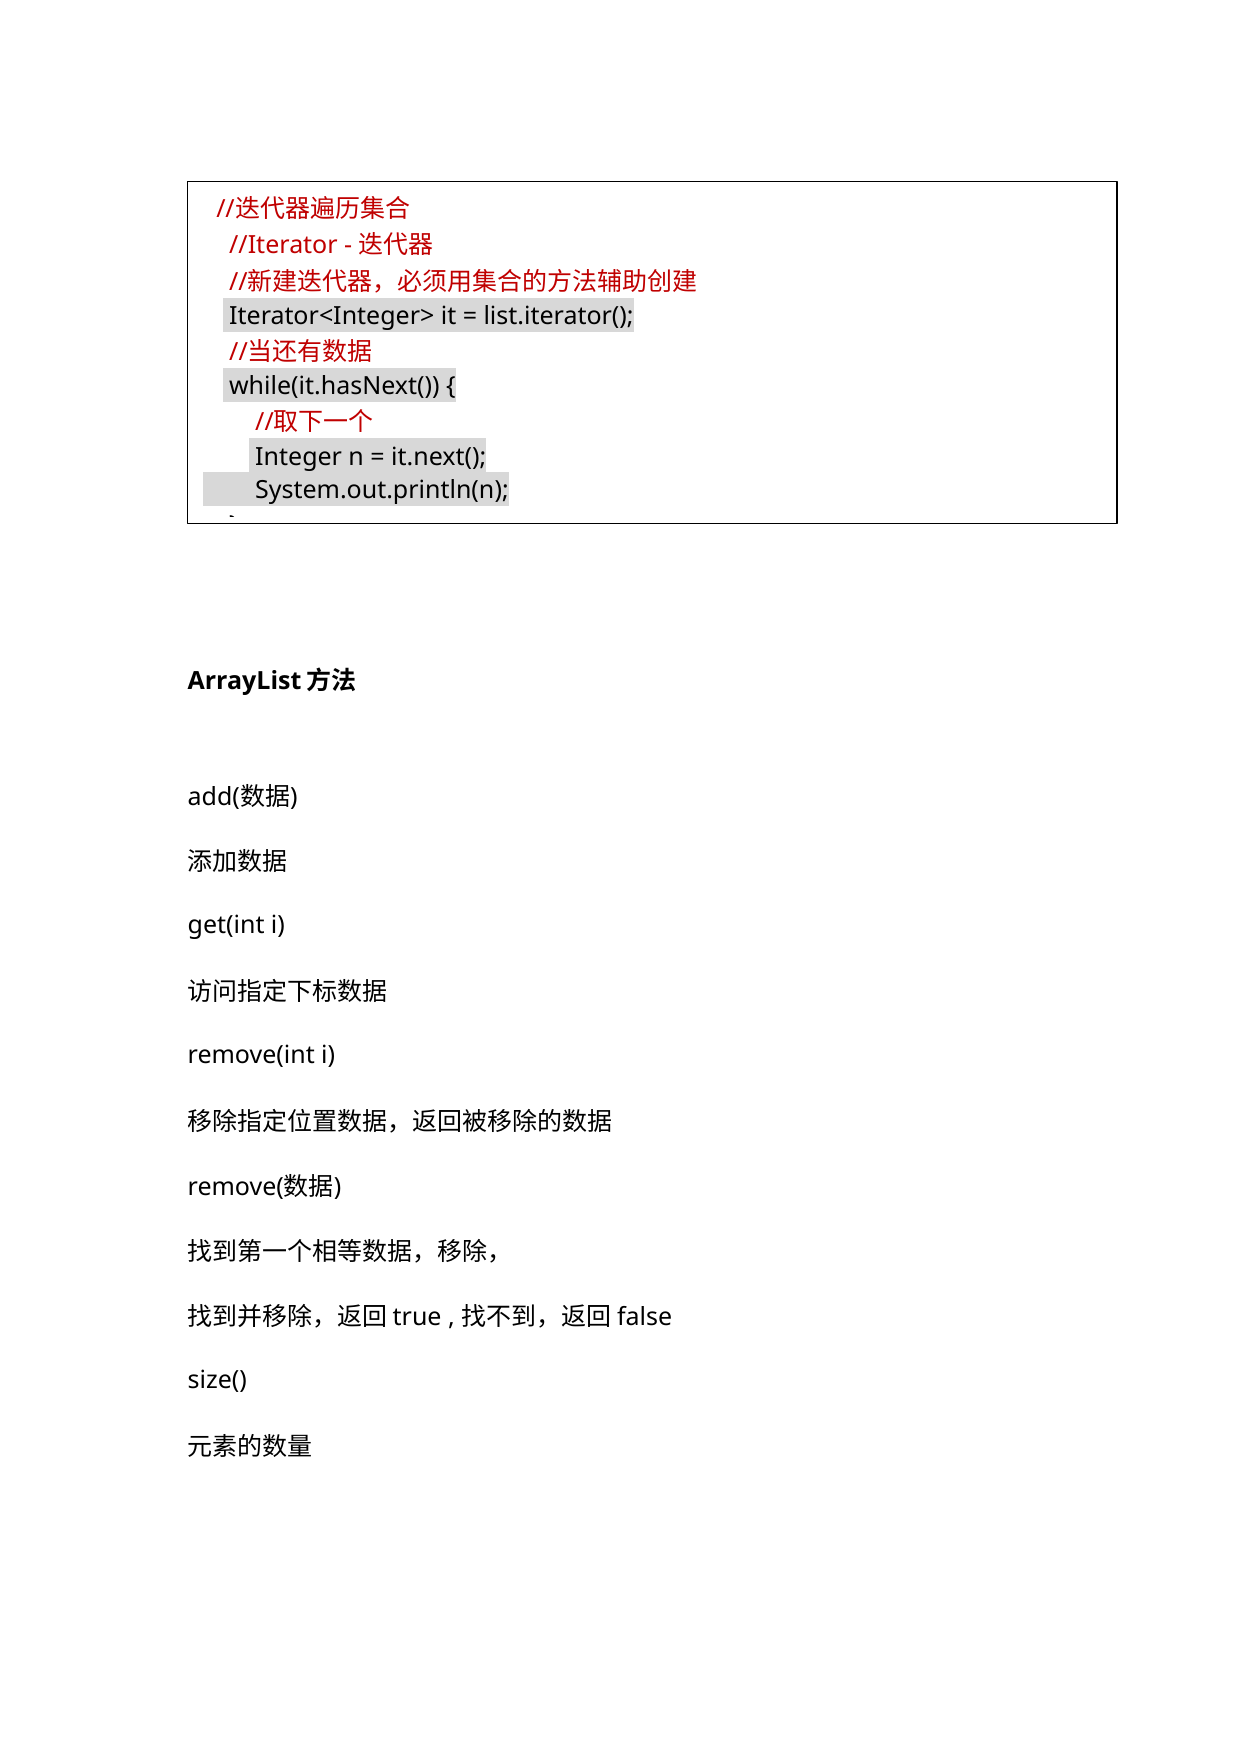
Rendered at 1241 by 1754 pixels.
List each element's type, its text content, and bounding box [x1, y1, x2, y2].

text remove(数据) [187, 1152, 1053, 1217]
text remove(int i) [187, 1022, 1053, 1087]
text add(数据) [187, 762, 1053, 827]
text 元素的数量 [187, 1412, 1053, 1477]
text get(int i) [187, 892, 1053, 957]
subtitle ArrayList方法 [187, 646, 1053, 711]
text 找到第一个相等数据，移除， [187, 1217, 1053, 1282]
text 移除指定位置数据，返回被移除的数据 [187, 1087, 1053, 1152]
text 找到并移除，返回true , 找不到，返回 false [187, 1282, 1053, 1347]
text 添加数据 [187, 827, 1053, 892]
text size() [187, 1347, 1053, 1412]
text 访问指定下标数据 [187, 957, 1053, 1022]
